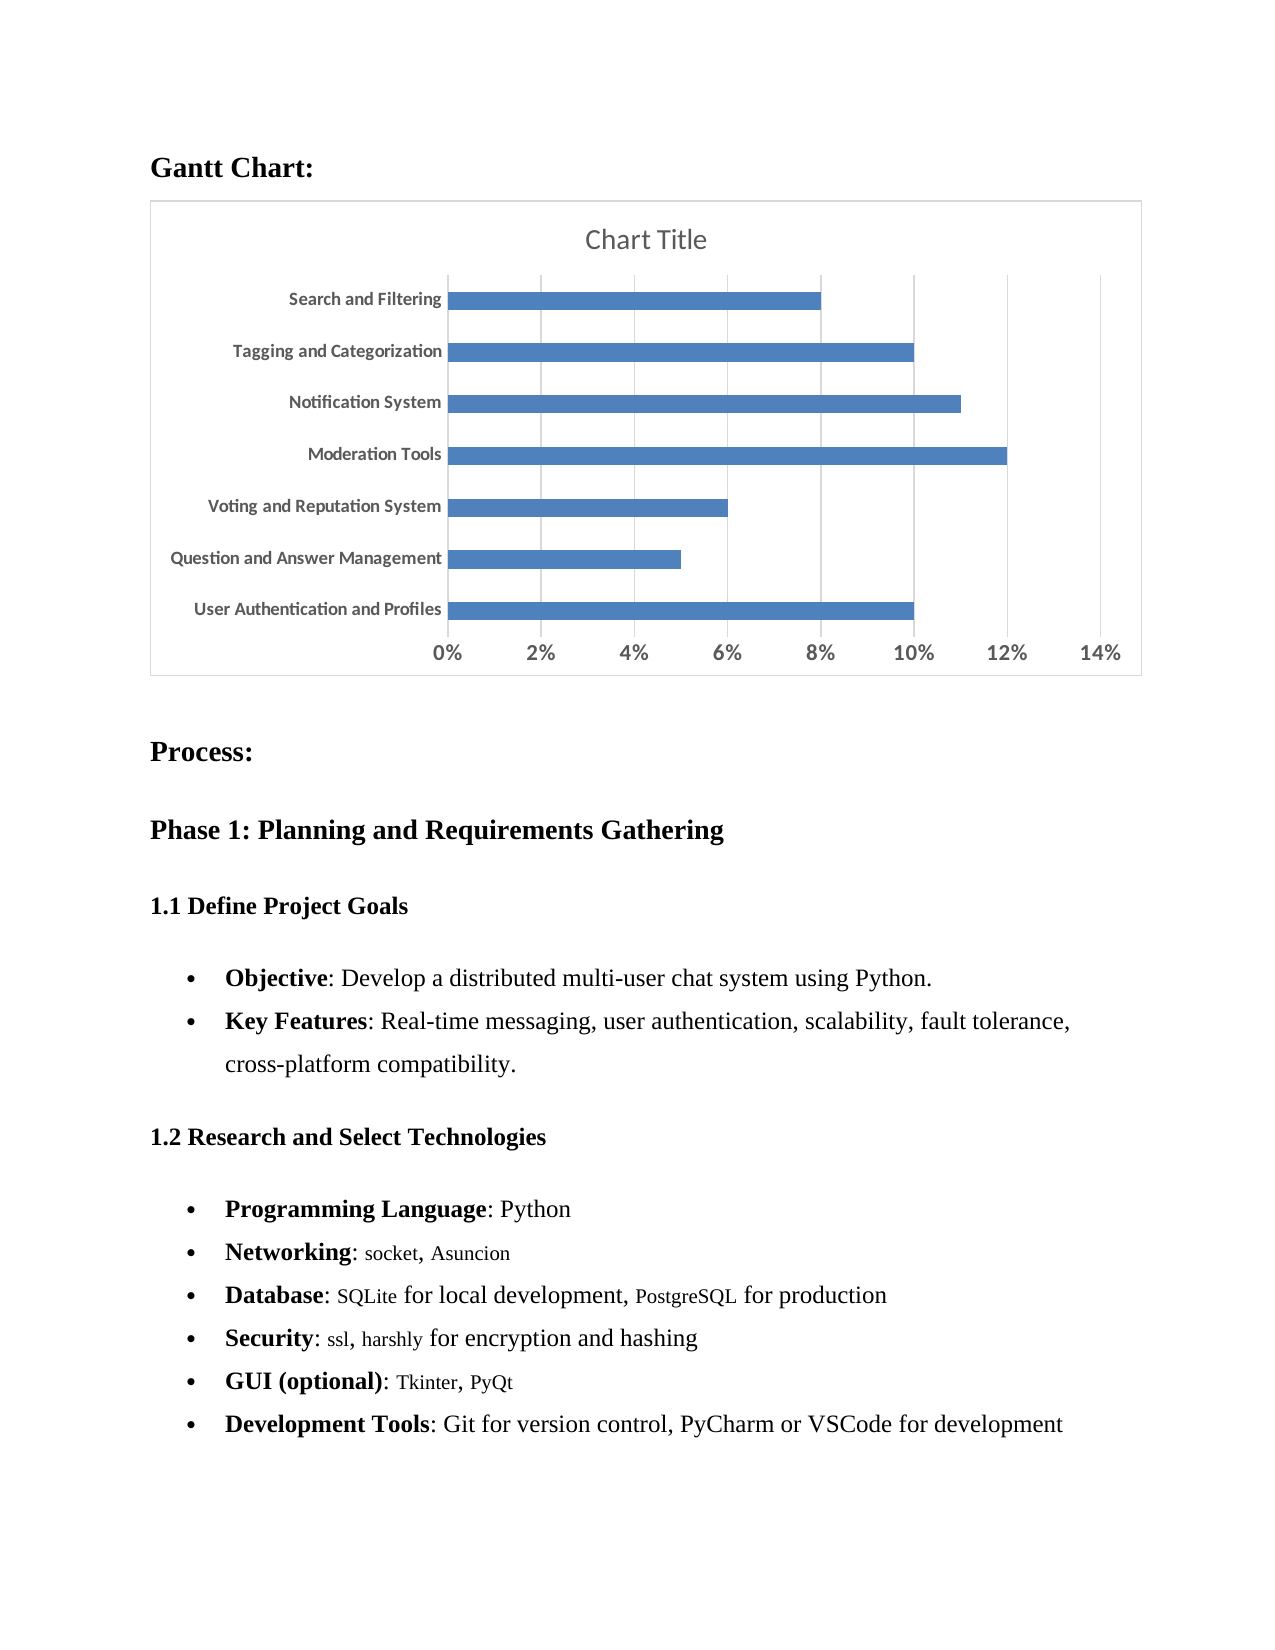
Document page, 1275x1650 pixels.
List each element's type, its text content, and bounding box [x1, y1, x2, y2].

list Programming Language: Python [187, 1194, 1125, 1223]
list Objective: Develop a distributed multi-user chat system using Python. [187, 963, 1125, 992]
text Phase 1: Planning and Requirements Gathering [150, 813, 1125, 846]
list Key Features: Real-time messaging, user authentication, scalability, fault tolerance, cross-platform compatibility. [187, 1006, 1125, 1078]
list Development Tools: Git for version control, PyCharm or VSCode for development [187, 1409, 1125, 1438]
text Process: [150, 734, 1125, 767]
text 1.1 Define Project Goals [150, 891, 1125, 919]
list Networking: socket, Asuncion [187, 1237, 1125, 1266]
list Security: ssl, harshly for encryption and hashing [187, 1323, 1125, 1352]
text Gantt Chart: [150, 150, 1125, 183]
list Database: SQLite for local development, PostgreSQL for production [187, 1280, 1125, 1309]
list GUI (optional): Tkinter, PyQt [187, 1366, 1125, 1395]
text 1.2 Research and Select Technologies [150, 1122, 1125, 1150]
